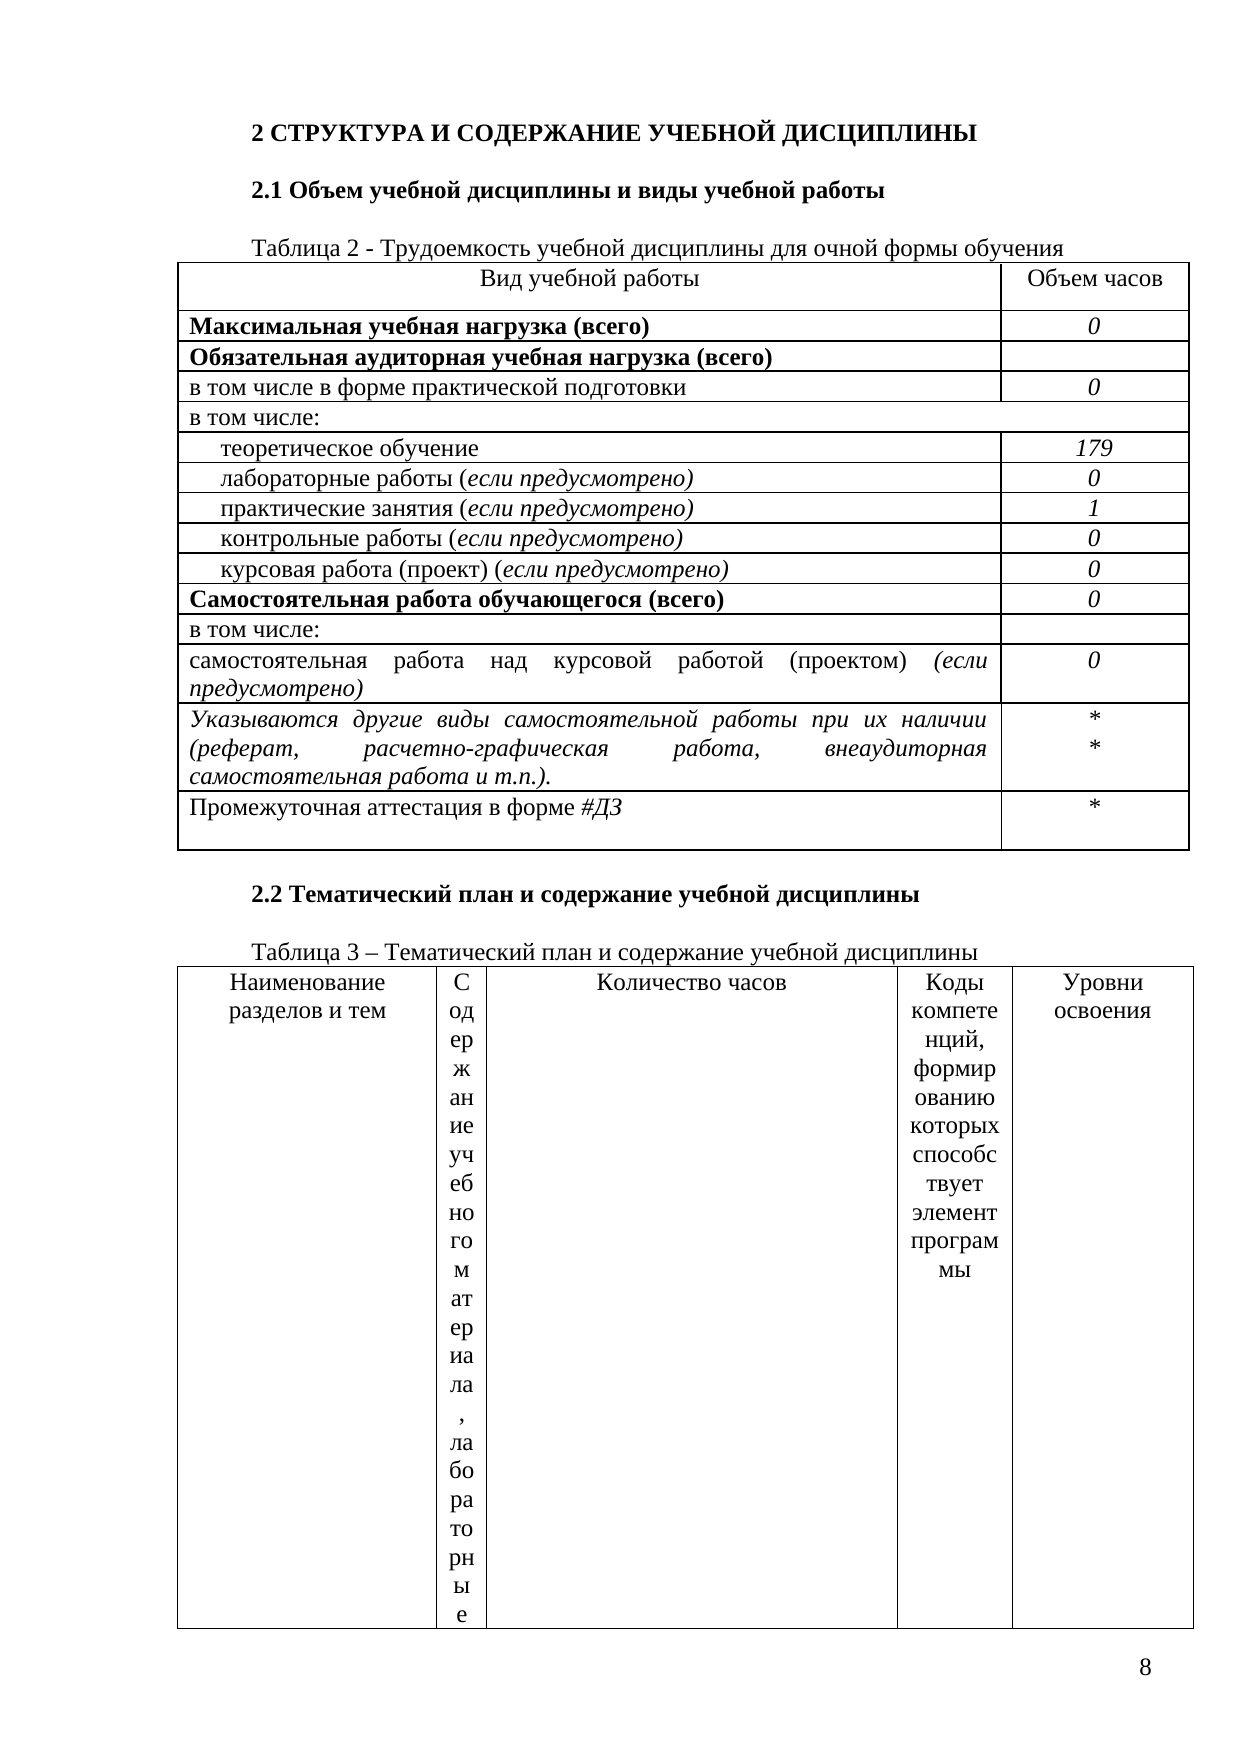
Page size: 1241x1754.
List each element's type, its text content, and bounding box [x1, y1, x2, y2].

table_cell 0 [1002, 554, 1188, 583]
table_cell 0 [1002, 584, 1188, 613]
table_header Объем часов [1002, 263, 1188, 310]
table_cell 0 [1002, 463, 1188, 492]
table_cell в том числе: [179, 615, 1000, 643]
table_cell 0 [1002, 524, 1188, 552]
table_cell самостоятельная работа над курсовой работой (проектом) (если предусмотрено) [179, 645, 1000, 702]
table_cell [1002, 342, 1188, 370]
table_header Уровни освоения [1013, 967, 1193, 1628]
table_header Количество часов [487, 967, 897, 1628]
table_cell лабораторные работы (если предусмотрено) [179, 463, 1000, 492]
table_cell практические занятия (если предусмотрено) [179, 493, 1000, 522]
table_cell курсовая работа (проект) (если предусмотрено) [179, 554, 1000, 583]
table_cell Указываются другие виды самостоятельной работы при их наличии (реферат, расчетно-графическая работа, внеаудиторная самостоятельная работа и т.п.). [179, 704, 1001, 790]
table_cell Самостоятельная работа обучающегося (всего) [179, 584, 1000, 613]
table_header Вид учебной работы [179, 263, 1001, 310]
table_cell 1 [1002, 493, 1188, 522]
table_cell [1002, 615, 1188, 643]
table_cell 0 [1002, 372, 1188, 401]
table_cell 0 [1002, 645, 1188, 702]
table_cell * [1002, 792, 1188, 849]
table_cell контрольные работы (если предусмотрено) [179, 524, 1000, 552]
text Таблица 3 – Тематический план и содержание учебной дисциплины [177, 937, 1152, 966]
table_header Коды компетенций, формированию которых способствует элемент программы [898, 967, 1012, 1628]
table_cell * * [1002, 704, 1188, 790]
table_cell Максимальная учебная нагрузка (всего) [179, 311, 1000, 340]
text 2 СТРУКТУРА И СОДЕРЖАНИЕ УЧЕБНОЙ ДИСЦИПЛИНЫ [162, 118, 1152, 147]
table_cell Промежуточная аттестация в форме #ДЗ [179, 792, 1001, 849]
text Таблица 2 - Трудоемкость учебной дисциплины для очной формы обучения [162, 233, 1152, 262]
table_cell Обязательная аудиторная учебная нагрузка (всего) [179, 342, 1000, 370]
table_cell теоретическое обучение [179, 433, 1000, 461]
text 2.1 Объем учебной дисциплины и виды учебной работы [162, 176, 1152, 204]
table_cell 179 [1002, 433, 1188, 461]
table_cell в том числе: [179, 402, 1188, 431]
table_cell 0 [1002, 311, 1188, 340]
text 2.2 Тематический план и содержание учебной дисциплины [177, 879, 1152, 908]
table_cell в том числе в форме практической подготовки [179, 372, 1000, 401]
table_header Наименование разделов и тем [178, 967, 436, 1628]
